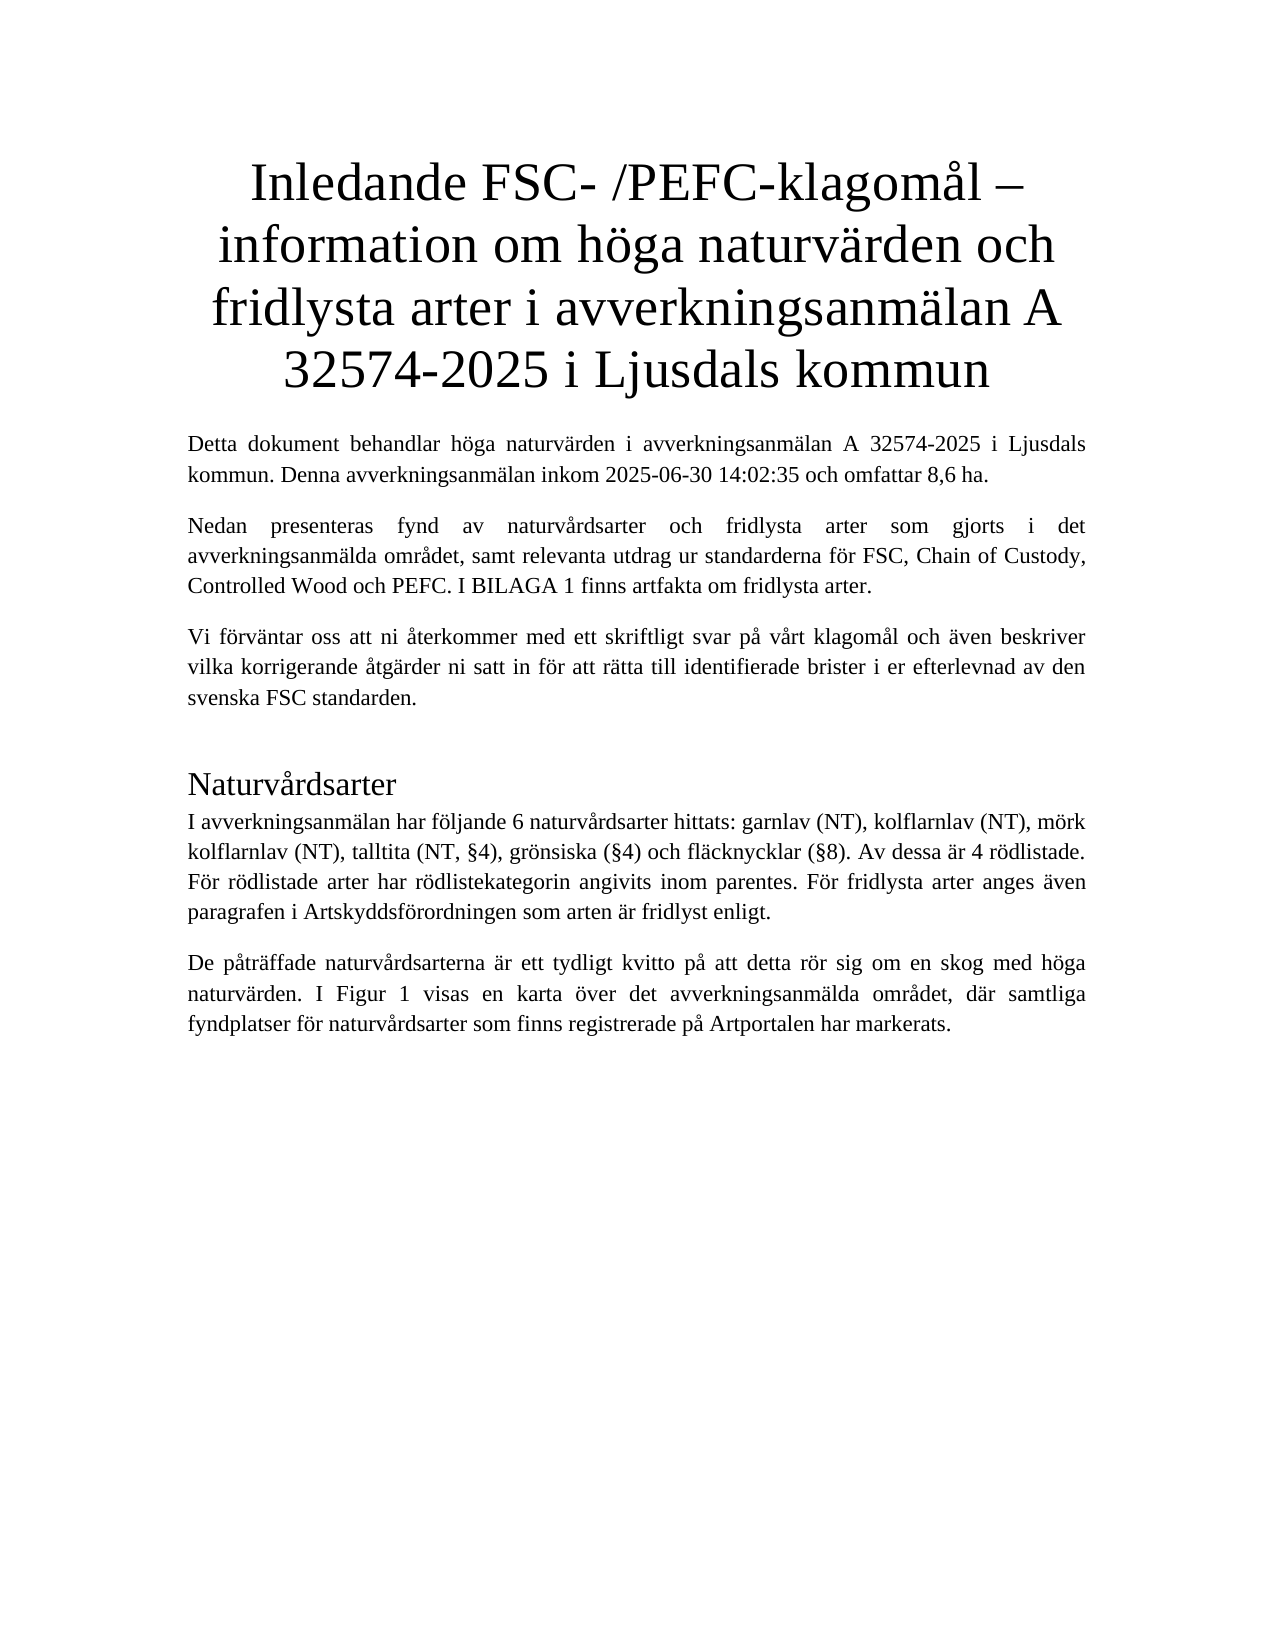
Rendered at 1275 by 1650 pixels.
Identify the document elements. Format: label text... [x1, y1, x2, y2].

text Detta dokument behandlar höga naturvärden i avverkningsanmälan A 32574-2025 i Ljusdals kommun. Denna avverkningsanmälan inkom 2025-06-30 14:02:35 och omfattar 8,6 ha. [187, 430, 1087, 487]
text Nedan presenteras fynd av naturvårdsarter och fridlysta arter som gjorts i det avverkningsanmälda området, samt relevanta utdrag ur standarderna för FSC, Chain of Custody, Controlled Wood och PEFC. I BILAGA 1 finns artfakta om fridlysta arter. [187, 512, 1087, 598]
text De påträffade naturvårdsarterna är ett tydligt kvitto på att detta rör sig om en skog med höga naturvärden. I Figur 1 visas en karta över det avverkningsanmälda området, där samtliga fyndplatser för naturvårdsarter som finns registrerade på Artportalen har markerats. [187, 949, 1087, 1036]
title Inledande FSC- /PEFC-klagomål – information om höga naturvärden och fridlysta arter i avverkningsanmälan A 32574-2025 i Ljusdals kommun [187, 150, 1087, 399]
text Vi förväntar oss att ni återkommer med ett skriftligt svar på vårt klagomål och även beskriver vilka korrigerande åtgärder ni satt in för att rätta till identifierade brister i er efterlevnad av den svenska FSC standarden. [187, 623, 1087, 710]
subtitle Naturvårdsarter [187, 764, 1087, 802]
text I avverkningsanmälan har följande 6 naturvårdsarter hittats: garnlav (NT), kolflarnlav (NT), mörk kolflarnlav (NT), talltita (NT, §4), grönsiska (§4) och fläcknycklar (§8). Av dessa är 4 rödlistade. För rödlistade arter har rödlistekategorin angivits inom parentes. För fridlysta arter anges även paragrafen i Artskyddsförordningen som arten är fridlyst enligt. [187, 808, 1087, 925]
